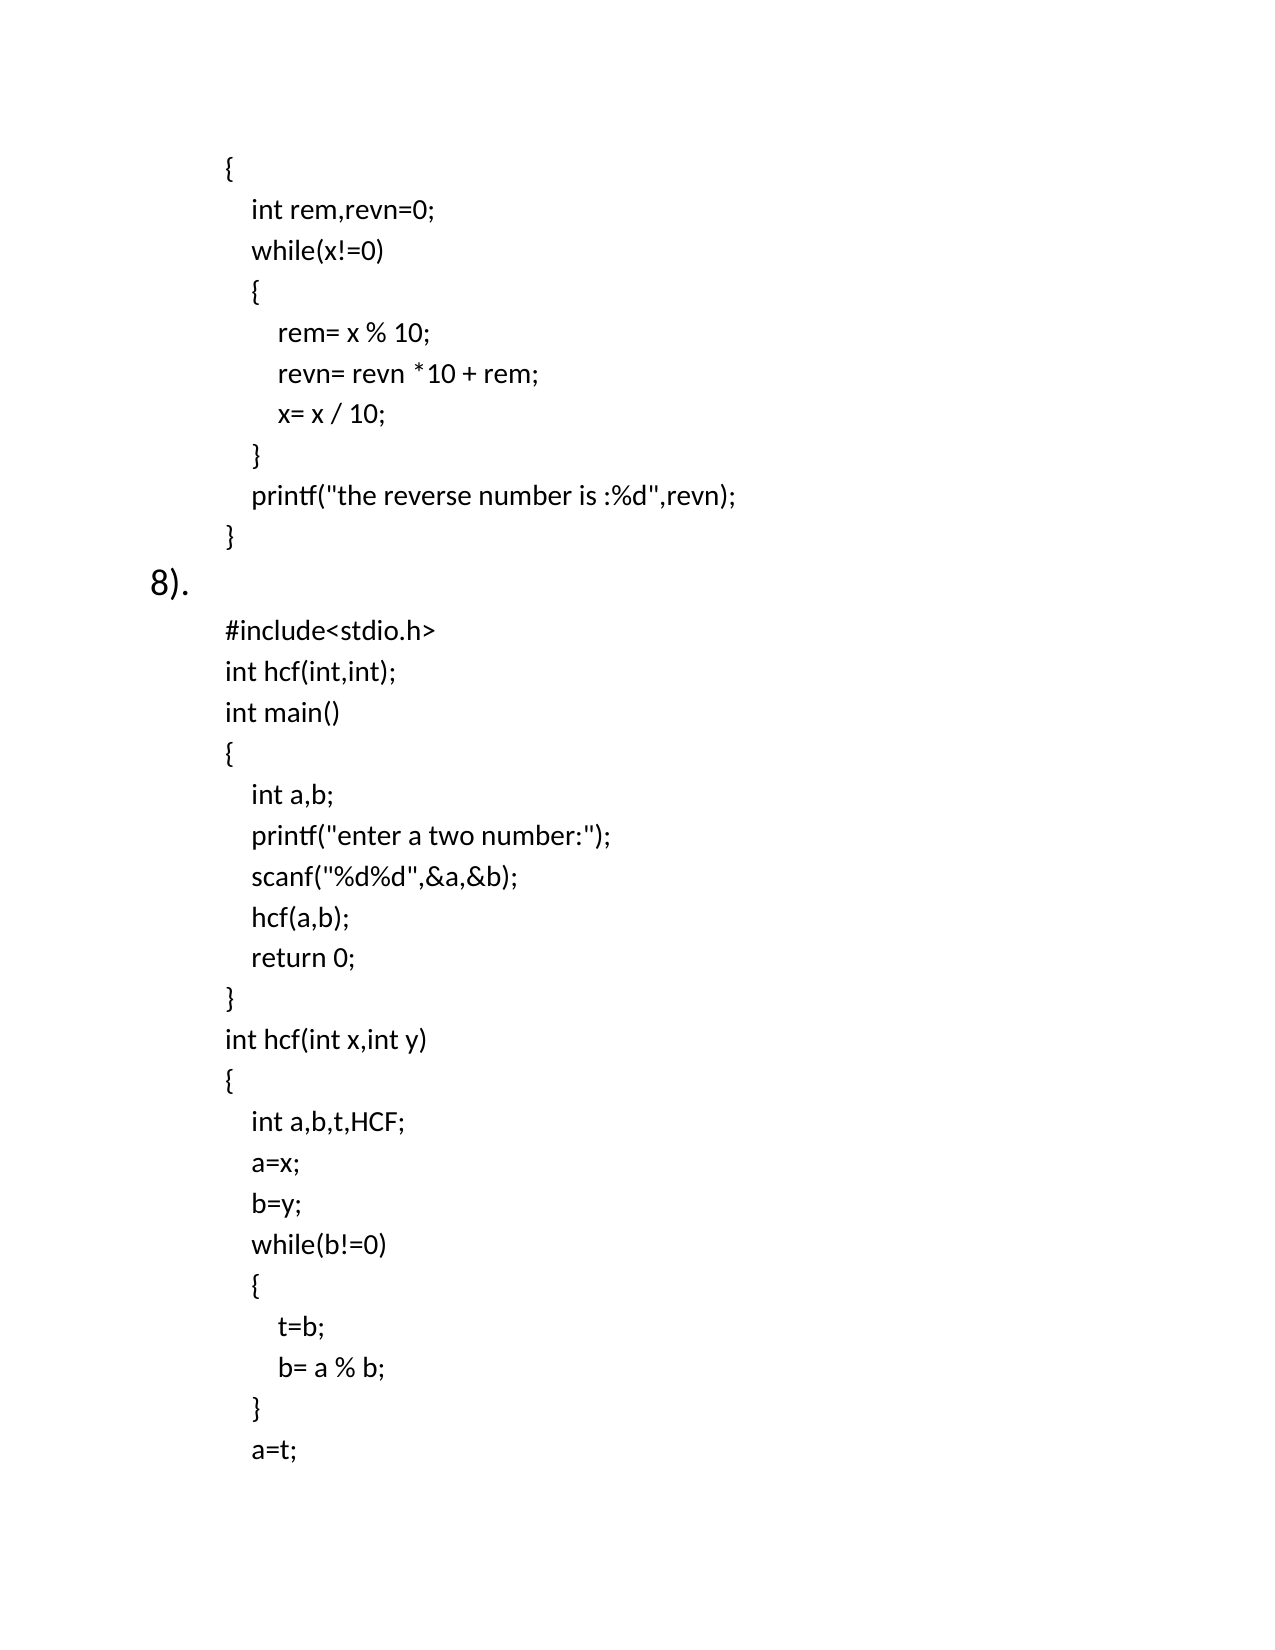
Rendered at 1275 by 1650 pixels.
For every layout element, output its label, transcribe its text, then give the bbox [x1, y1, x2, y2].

text int a,b; [225, 776, 1125, 811]
text a=x; [225, 1144, 1125, 1180]
text rem= x % 10; [225, 314, 1125, 349]
text return 0; [225, 939, 1125, 975]
text b= a % b; [225, 1349, 1125, 1384]
text int hcf(int,int); [225, 653, 1125, 689]
text } [225, 981, 1125, 1016]
text } [225, 437, 1125, 472]
text a=t; [225, 1431, 1125, 1466]
text { [225, 150, 1125, 186]
text { [225, 735, 1125, 771]
text printf("enter a two number:"); [225, 817, 1125, 852]
text #include<stdio.h> [225, 612, 1125, 648]
text x= x / 10; [225, 396, 1125, 431]
text t=b; [225, 1308, 1125, 1344]
text while(x!=0) [225, 232, 1125, 267]
text 8). [150, 559, 1125, 605]
text { [225, 1267, 1125, 1303]
text { [225, 1062, 1125, 1098]
text hcf(a,b); [225, 899, 1125, 934]
text scanf("%d%d",&a,&b); [225, 858, 1125, 893]
text int a,b,t,HCF; [225, 1103, 1125, 1139]
text while(b!=0) [225, 1226, 1125, 1262]
text int main() [225, 694, 1125, 729]
text revn= revn *10 + rem; [225, 355, 1125, 390]
text } [225, 1390, 1125, 1426]
text { [225, 273, 1125, 308]
text b=y; [225, 1185, 1125, 1221]
text } [225, 518, 1125, 554]
text int rem,revn=0; [225, 191, 1125, 227]
text printf("the reverse number is :%d",revn); [225, 477, 1125, 513]
text int hcf(int x,int y) [225, 1021, 1125, 1057]
